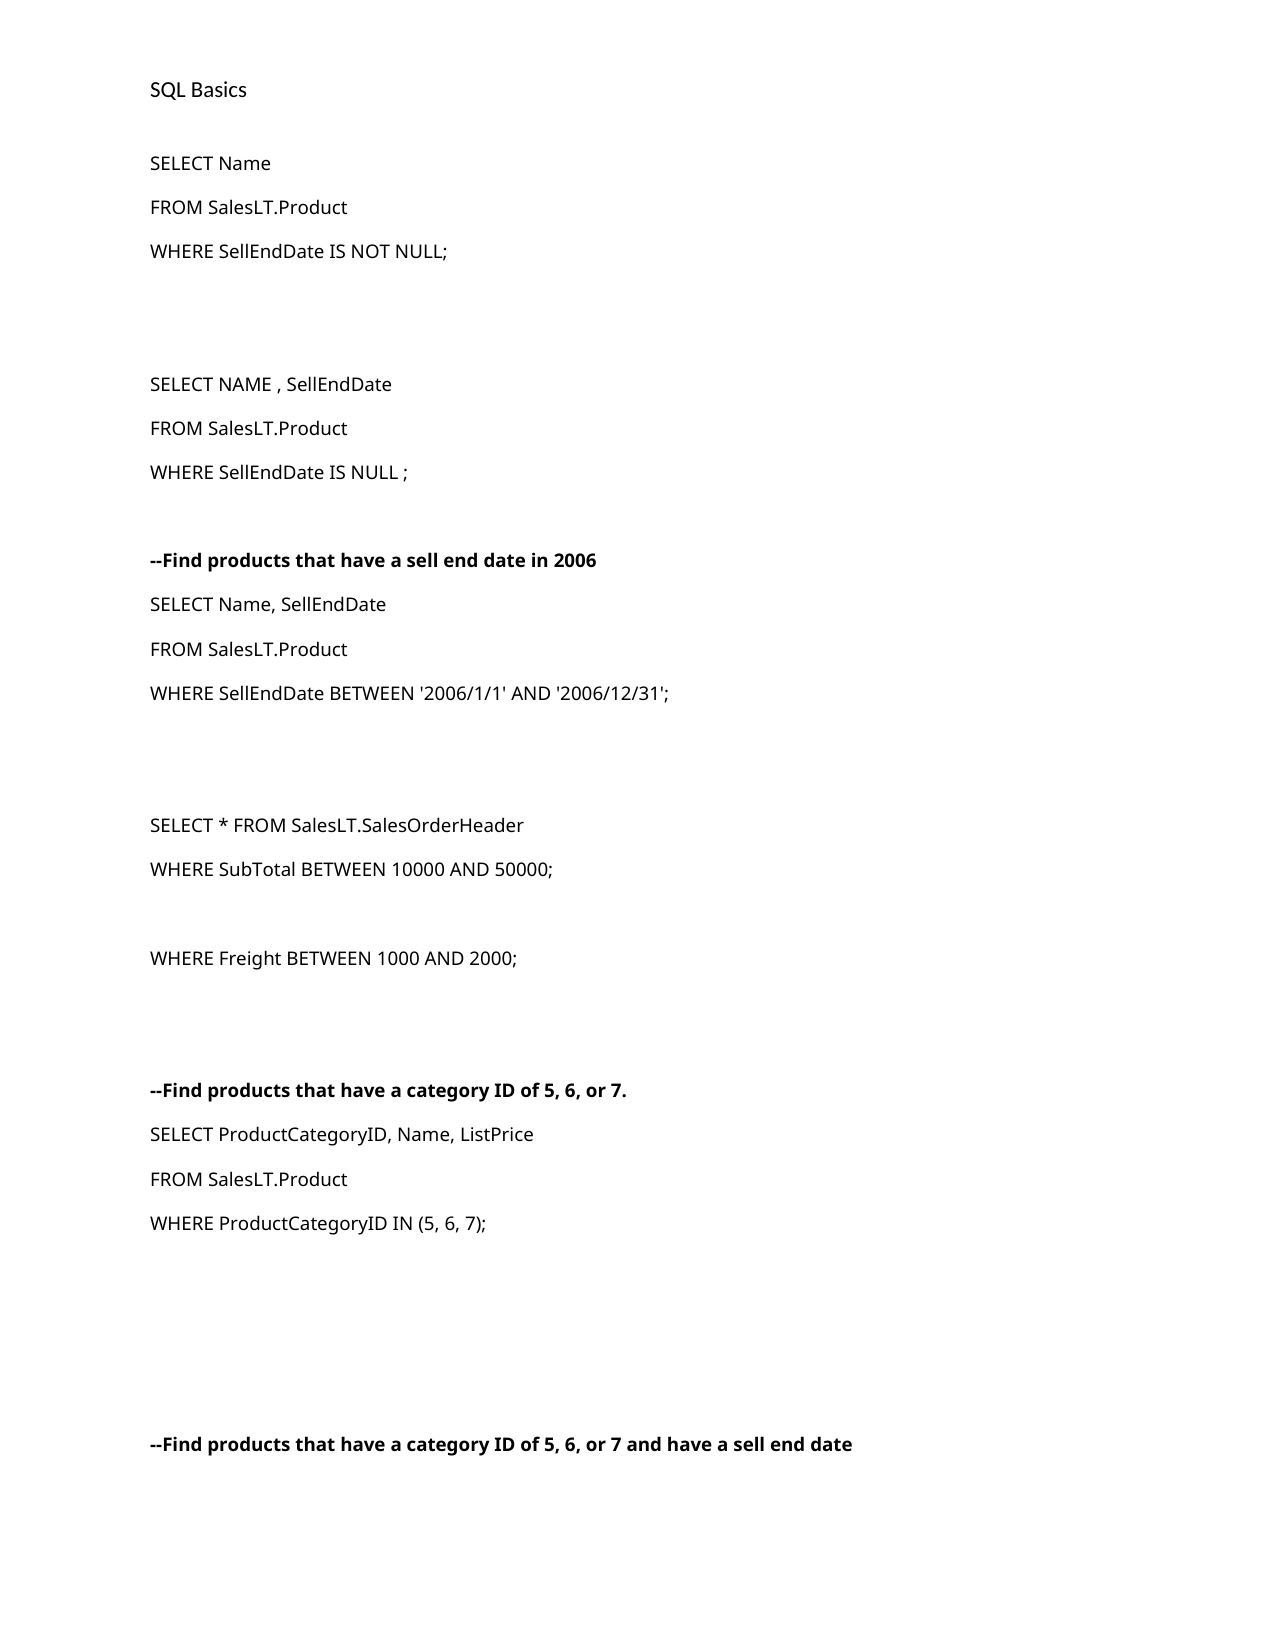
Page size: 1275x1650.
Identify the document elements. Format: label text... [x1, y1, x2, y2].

text WHERE ProductCategoryID IN (5, 6, 7); [150, 1210, 1125, 1236]
text WHERE SellEndDate IS NOT NULL; [150, 238, 1125, 264]
text --Find products that have a sell end date in 2006 [150, 547, 1125, 573]
text FROM SalesLT.Product [150, 1166, 1125, 1191]
text WHERE SellEndDate BETWEEN '2006/1/1' AND '2006/12/31'; [150, 680, 1125, 706]
text SELECT Name, SellEndDate [150, 592, 1125, 617]
text --Find products that have a category ID of 5, 6, or 7 and have a sell end date [150, 1431, 1125, 1456]
text SELECT Name [150, 150, 1125, 176]
text SELECT * FROM SalesLT.SalesOrderHeader [150, 812, 1125, 838]
text FROM SalesLT.Product [150, 415, 1125, 441]
text WHERE Freight BETWEEN 1000 AND 2000; [150, 945, 1125, 971]
text WHERE SellEndDate IS NULL ; [150, 459, 1125, 485]
text SELECT NAME , SellEndDate [150, 371, 1125, 396]
text FROM SalesLT.Product [150, 636, 1125, 661]
text WHERE SubTotal BETWEEN 10000 AND 50000; [150, 857, 1125, 882]
text FROM SalesLT.Product [150, 194, 1125, 220]
text --Find products that have a category ID of 5, 6, or 7. [150, 1077, 1125, 1103]
text SELECT ProductCategoryID, Name, ListPrice [150, 1122, 1125, 1147]
